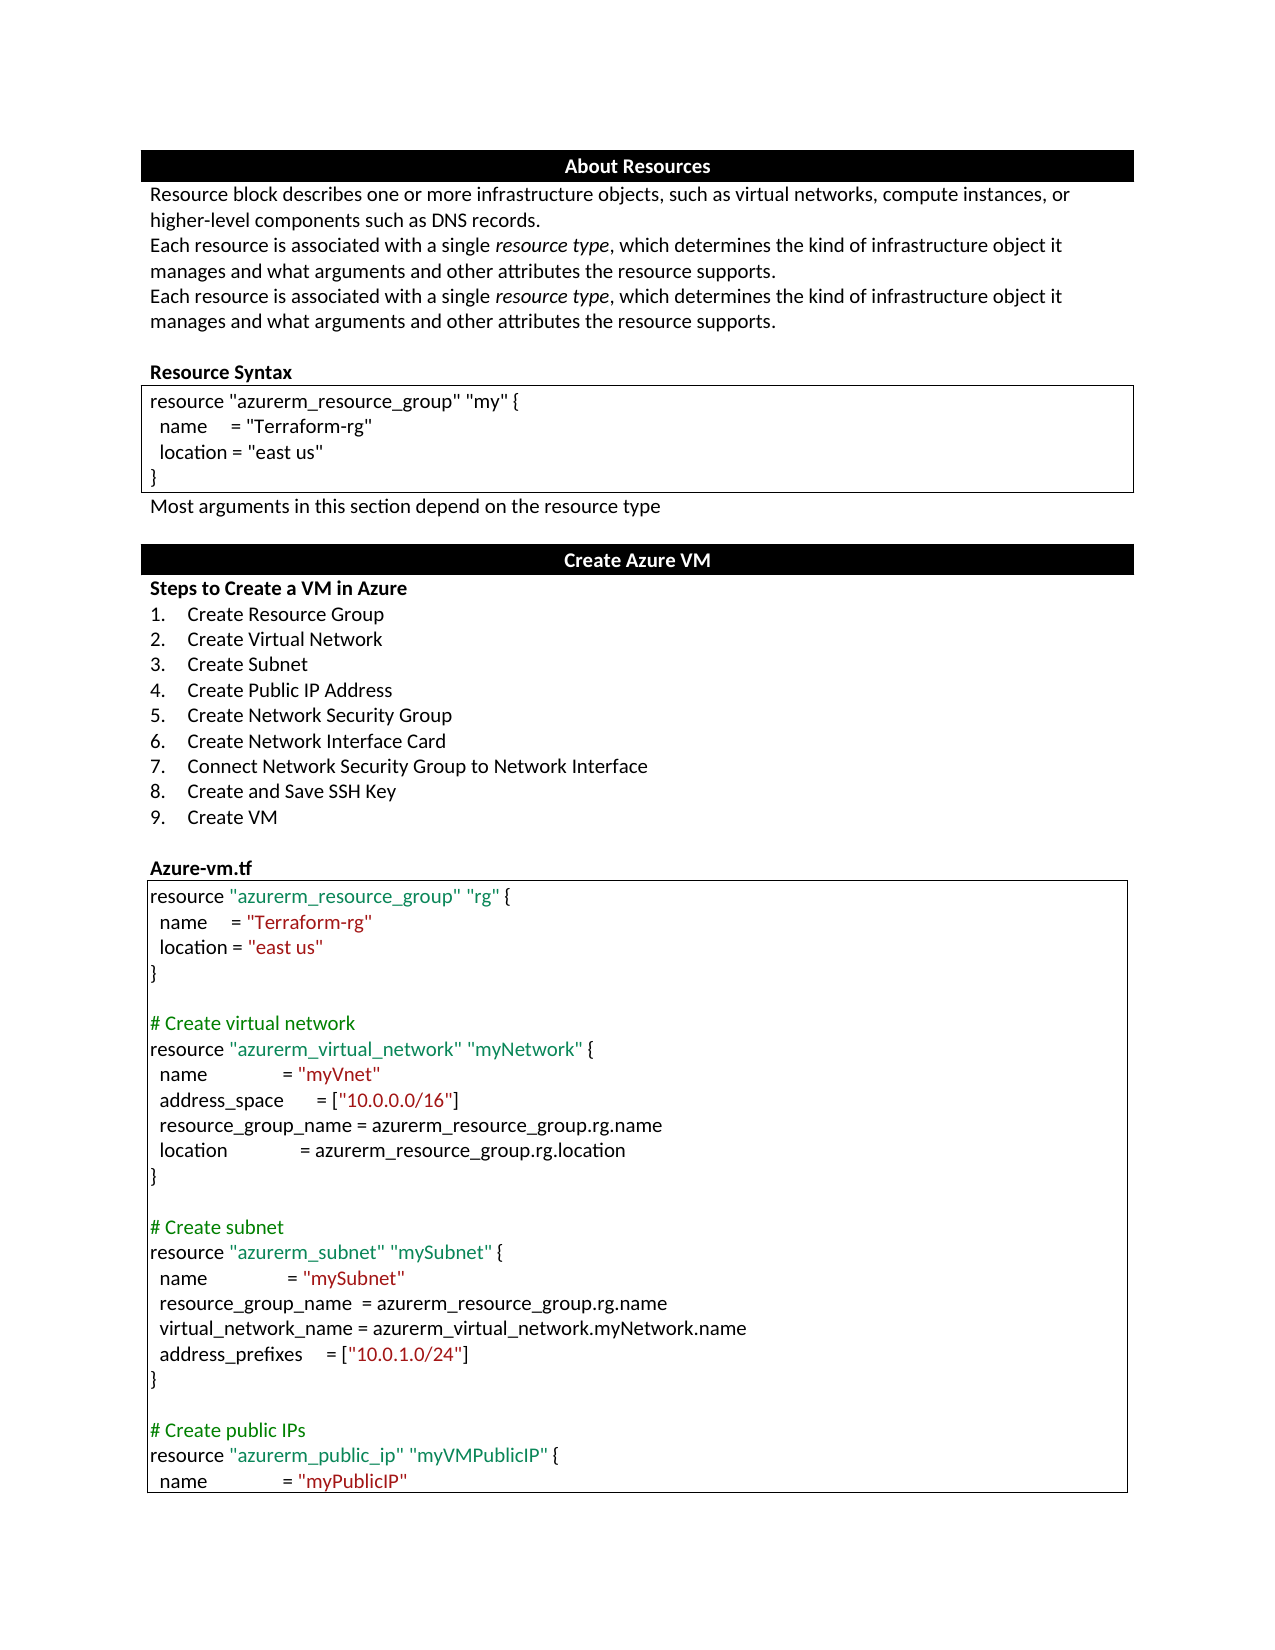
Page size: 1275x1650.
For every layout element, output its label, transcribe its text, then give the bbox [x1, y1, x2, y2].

list Create Virtual Network [150, 626, 1125, 652]
text name = "mySubnet" [150, 1265, 1125, 1290]
text Each resource is associated with a single resource type, which determines the kind of infrastructure object it manages and what arguments and other attributes the resource supports. [150, 283, 1125, 334]
list Create and Save SSH Key [150, 779, 1125, 804]
list Connect Network Security Group to Network Interface [150, 753, 1125, 779]
text Most arguments in this section depend on the resource type [150, 493, 1125, 518]
list Create Network Interface Card [150, 728, 1125, 753]
text } [150, 960, 1125, 985]
text Each resource is associated with a single resource type, which determines the kind of infrastructure object it manages and what arguments and other attributes the resource supports. [150, 232, 1125, 283]
text resource_group_name = azurerm_resource_group.rg.name [150, 1290, 1125, 1316]
text # Create subnet [150, 1214, 1125, 1239]
text name = "myVnet" [150, 1061, 1125, 1087]
text resource "azurerm_resource_group" "rg" { [148, 881, 1127, 909]
text resource_group_name = azurerm_resource_group.rg.name [150, 1112, 1125, 1138]
text virtual_network_name = azurerm_virtual_network.myNetwork.name [150, 1316, 1125, 1341]
text name = "Terraform-rg" [150, 413, 1125, 439]
text Resource Syntax [150, 359, 1125, 385]
text } [142, 461, 1133, 492]
text address_prefixes = ["10.0.1.0/24"] [150, 1341, 1125, 1366]
text Steps to Create a VM in Azure [150, 575, 1125, 601]
text location = azurerm_resource_group.rg.location [150, 1138, 1125, 1163]
text } [150, 1366, 1125, 1392]
list Create Public IP Address [150, 677, 1125, 702]
text location = "east us" [150, 934, 1125, 960]
list Create Network Security Group [150, 702, 1125, 728]
subtitle Create Azure VM [142, 545, 1133, 574]
text resource "azurerm_virtual_network" "myNetwork" { [150, 1036, 1125, 1061]
text resource "azurerm_public_ip" "myVMPublicIP" { [150, 1443, 1125, 1468]
text address_space = ["10.0.0.0/16"] [150, 1087, 1125, 1112]
list Create Subnet [150, 652, 1125, 677]
text # Create public IPs [150, 1417, 1125, 1443]
text Azure-vm.tf [150, 855, 1125, 880]
list Create Resource Group [150, 601, 1125, 626]
text resource "azurerm_resource_group" "my" { [142, 386, 1133, 413]
text # Create virtual network [150, 1011, 1125, 1036]
text name = "Terraform-rg" [150, 909, 1125, 934]
text resource "azurerm_subnet" "mySubnet" { [150, 1239, 1125, 1265]
list Create VM [150, 804, 1125, 829]
text } [150, 1163, 1125, 1188]
text Resource block describes one or more infrastructure objects, such as virtual networks, compute instances, or higher-level components such as DNS records. [150, 182, 1125, 232]
text location = "east us" [150, 439, 1125, 461]
text name = "myPublicIP" [150, 1468, 1125, 1492]
text About Resources [142, 151, 1133, 181]
